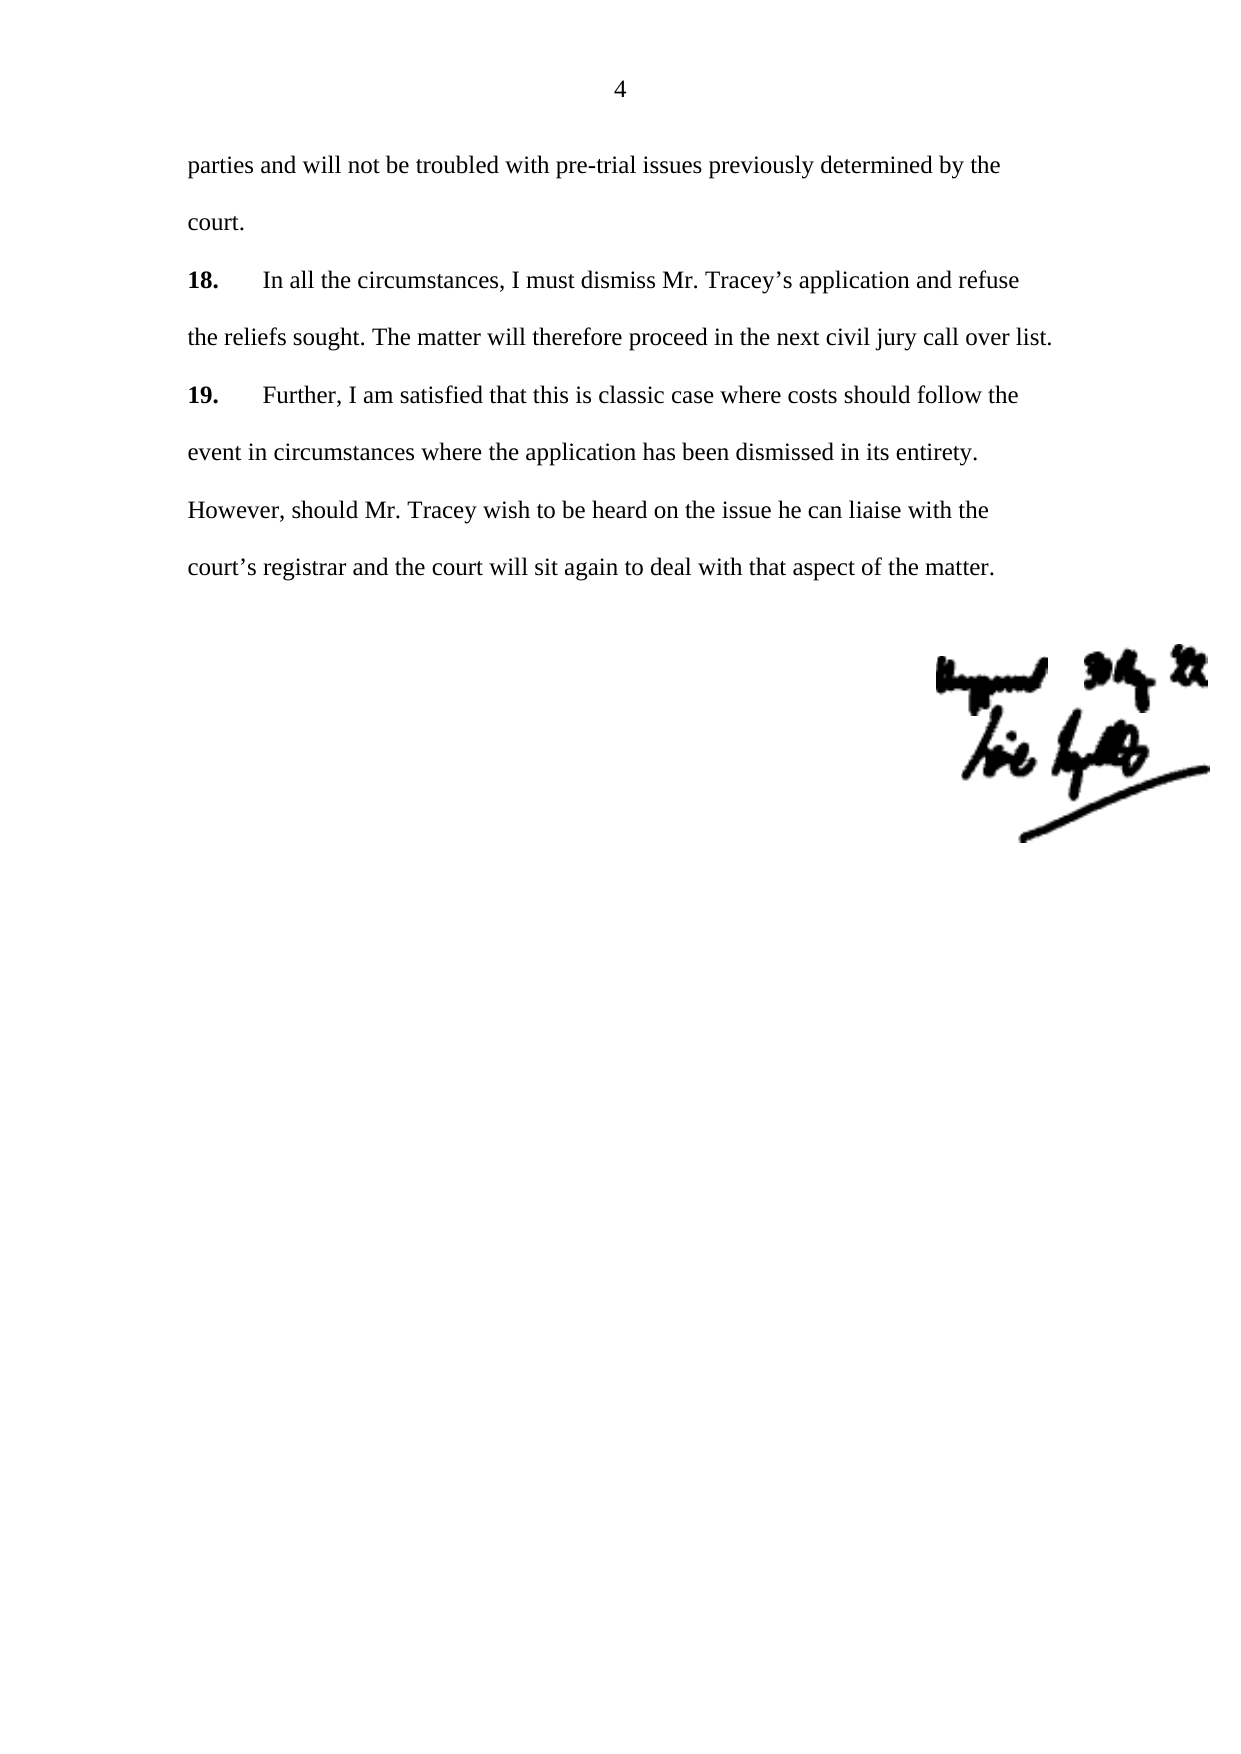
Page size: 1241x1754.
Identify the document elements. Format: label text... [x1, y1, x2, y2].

list In all the circumstances, I must dismiss Mr. Tracey’s application and refuse the reliefs sought. The matter will therefore proceed in the next civil jury call over list. [187, 265, 1053, 351]
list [187, 150, 1053, 236]
list Further, I am satisfied that this is classic case where costs should follow the event in circumstances where the application has been dismissed in its entirety. However, should Mr. Tracey wish to be heard on the issue he can liaise with the court’s registrar and the court will sit again to deal with that aspect of the matter. [187, 380, 1053, 581]
picture [936, 644, 1210, 843]
